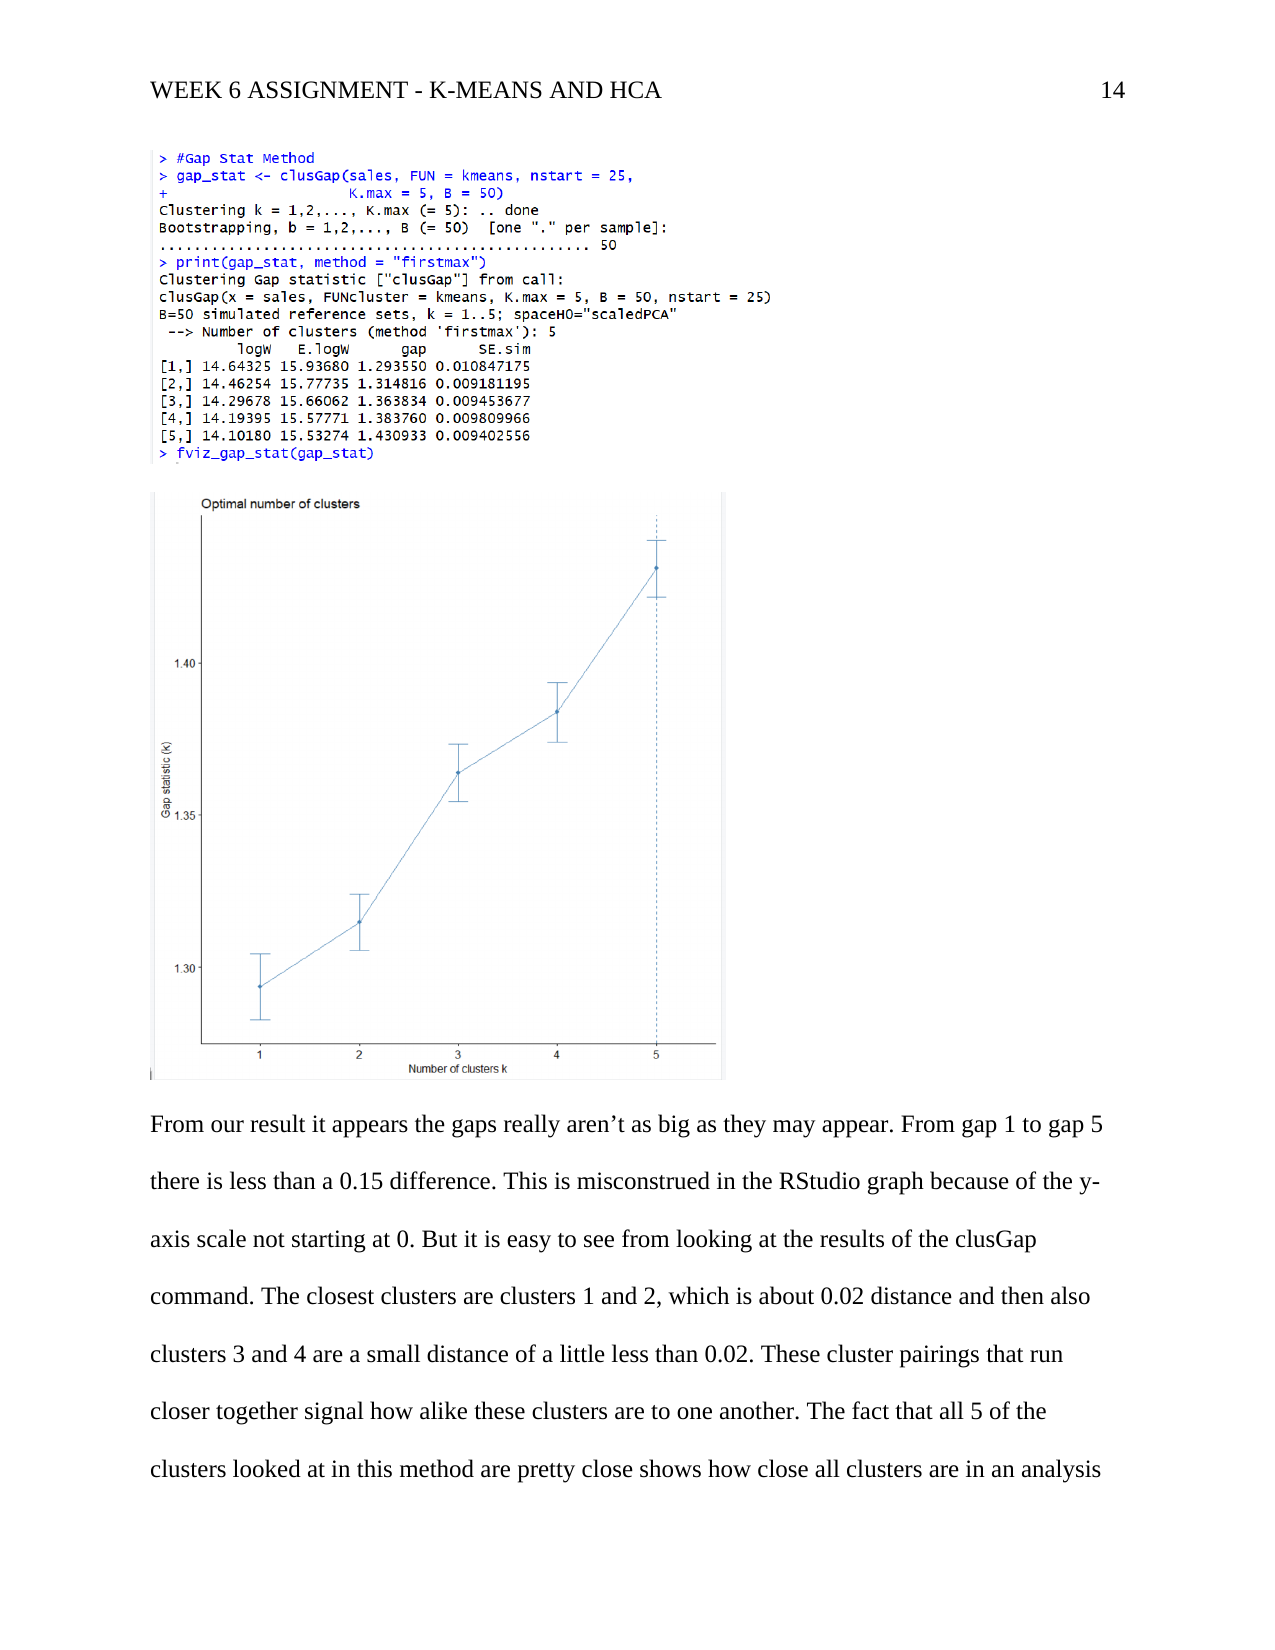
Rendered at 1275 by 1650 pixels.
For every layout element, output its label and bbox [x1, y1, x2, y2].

picture [150, 492, 726, 1080]
text [150, 1109, 1125, 1482]
picture [150, 150, 788, 464]
